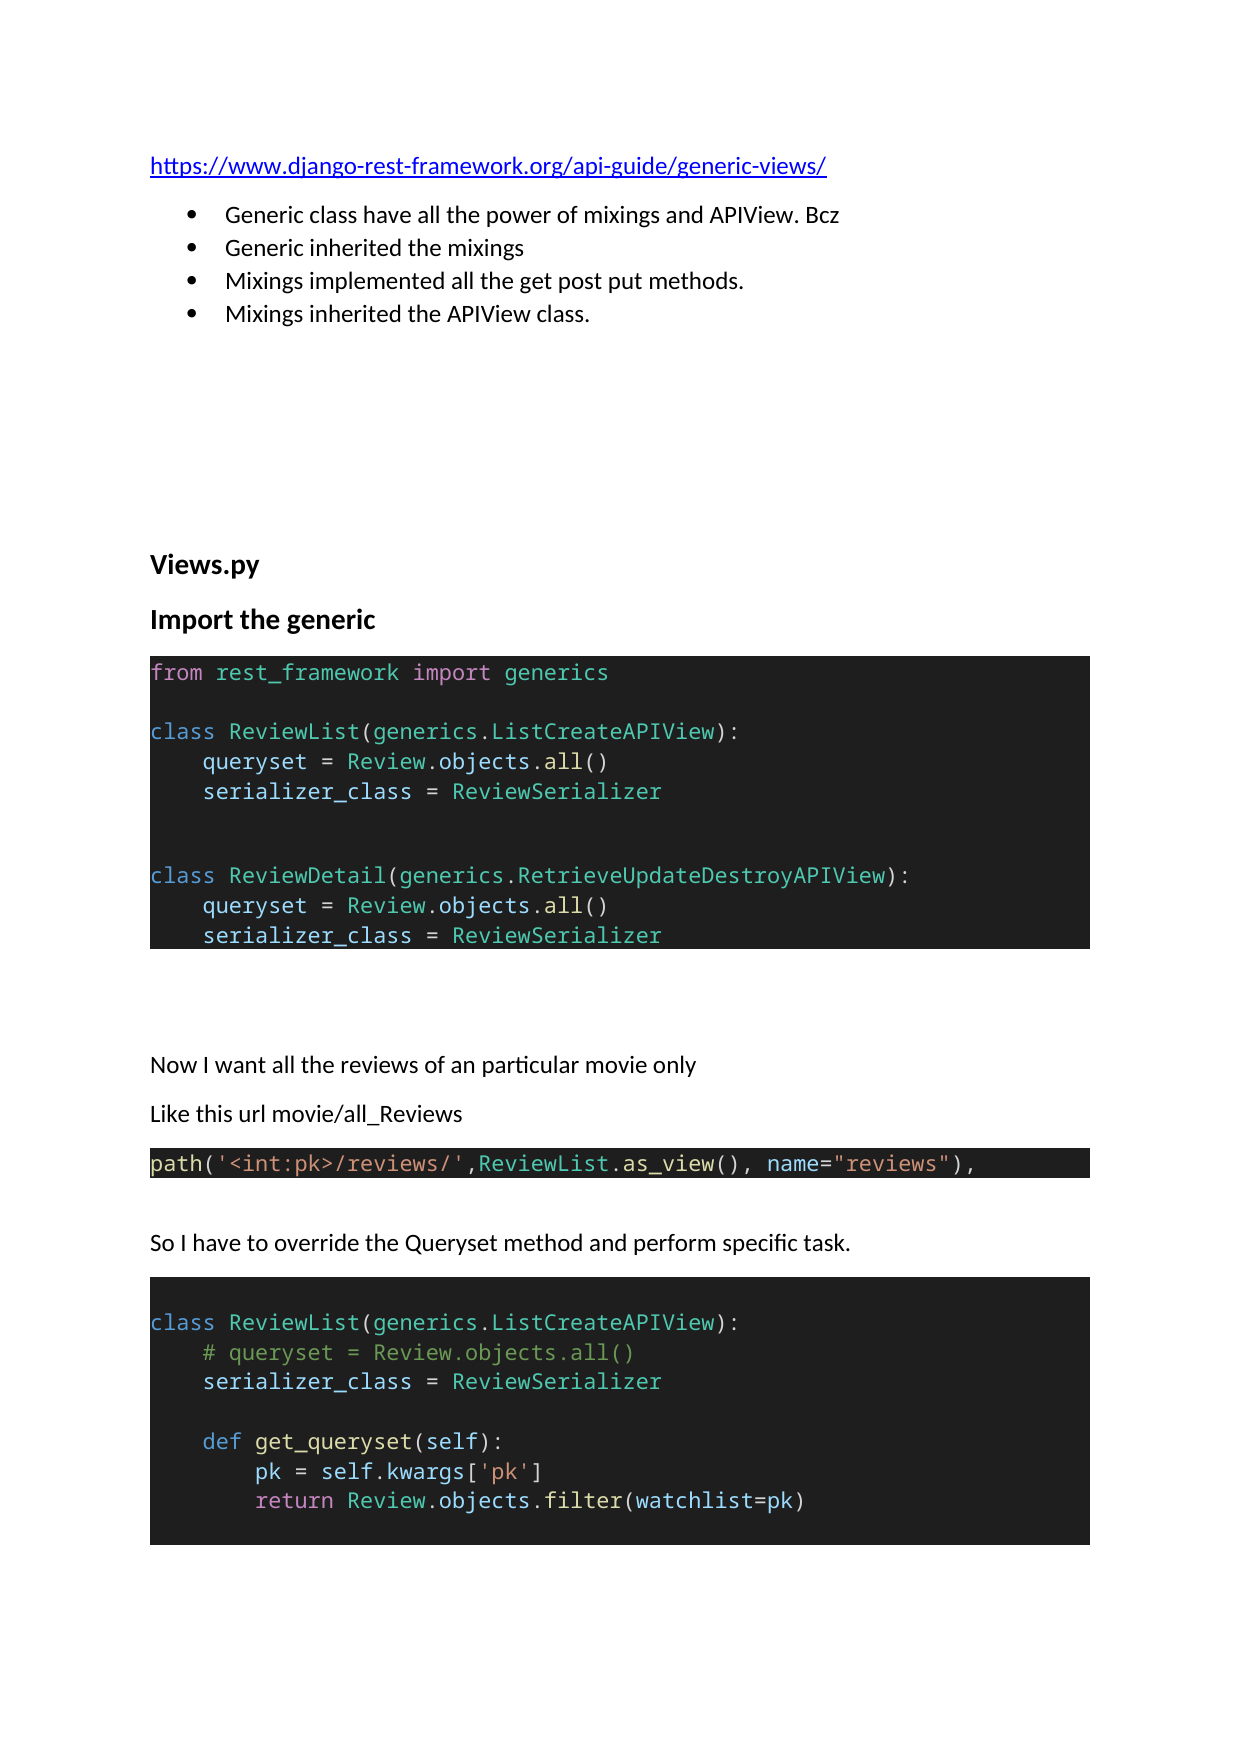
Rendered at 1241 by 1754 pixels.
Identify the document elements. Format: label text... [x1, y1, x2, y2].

text class ReviewList(generics.ListCreateAPIView): [150, 716, 1090, 746]
text https://www.django-rest-framework.org/api-guide/generic-views/ [150, 150, 1090, 181]
text Like this url movie/all_Reviews [150, 1098, 1090, 1129]
list Mixings inherited the APIView class. [187, 298, 1090, 329]
list Mixings implemented all the get post put methods. [187, 265, 1090, 296]
text serializer_class = ReviewSerializer [150, 1366, 1090, 1396]
text queryset = Review.objects.all() [150, 746, 1090, 776]
list Generic class have all the power of mixings and APIView. Bcz [187, 199, 1090, 230]
text Now I want all the reviews of an particular movie only [150, 1049, 1090, 1079]
text serializer_class = ReviewSerializer [150, 776, 1090, 805]
text from rest_framework import generics [150, 656, 1090, 686]
text class ReviewDetail(generics.RetrieveUpdateDestroyAPIView): [150, 860, 1090, 890]
text queryset = Review.objects.all() [150, 890, 1090, 920]
text Import the generic [150, 601, 1090, 637]
text def get_queryset(self): [150, 1426, 1090, 1456]
text Views.py [150, 546, 1090, 582]
text path('<int:pk>/reviews/',ReviewList.as_view(), name="reviews"), [150, 1148, 1090, 1178]
list Generic inherited the mixings [187, 232, 1090, 263]
text pk = self.kwargs['pk'] [150, 1456, 1090, 1485]
text # queryset = Review.objects.all() [150, 1336, 1090, 1366]
text serializer_class = ReviewSerializer [150, 920, 1090, 949]
text return Review.objects.filter(watchlist=pk) [150, 1485, 1090, 1515]
text So I have to override the Queryset method and perform specific task. [150, 1227, 1090, 1258]
text class ReviewList(generics.ListCreateAPIView): [150, 1307, 1090, 1336]
